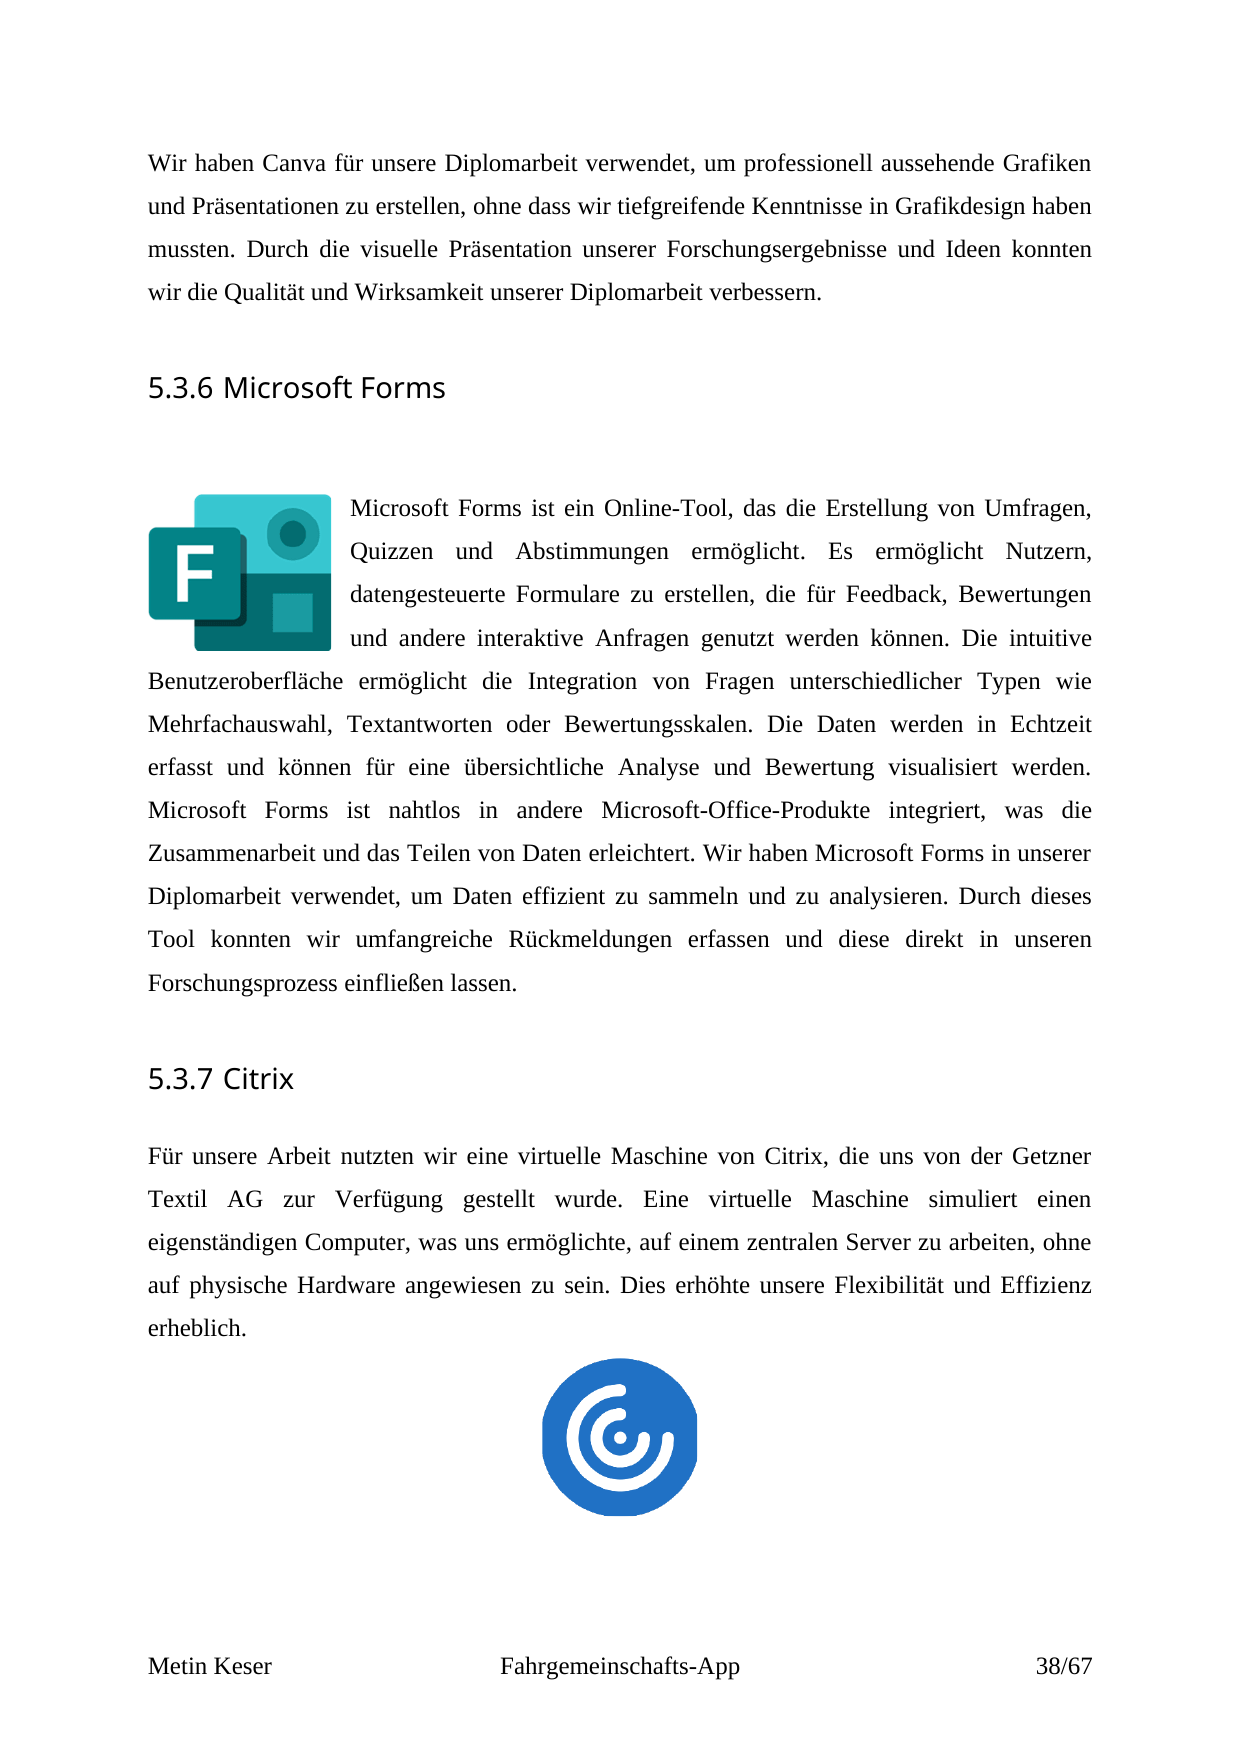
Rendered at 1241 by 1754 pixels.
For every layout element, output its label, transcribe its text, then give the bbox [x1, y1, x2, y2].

subtitle Citrix [148, 1058, 1093, 1098]
text Microsoft Forms ist ein Online-Tool, das die Erstellung von Umfragen, Quizzen und Abstimmungen ermöglicht. Es ermöglicht Nutzern, datengesteuerte Formulare zu erstellen, die für Feedback, Bewertungen und andere interaktive Anfragen genutzt werden können. Die intuitive Benutzeroberfläche ermöglicht die Integration von Fragen unterschiedlicher Typen wie Mehrfachauswahl, Textantworten oder Bewertungsskalen. Die Daten werden in Echtzeit erfasst und können für eine übersichtliche Analyse und Bewertung visualisiert werden. Microsoft Forms ist nahtlos in andere Microsoft-Office-Produkte integriert, was die Zusammenarbeit und das Teilen von Daten erleichtert. Wir haben Microsoft Forms in unserer Diplomarbeit verwendet, um Daten effizient zu sammeln und zu analysieren. Durch dieses Tool konnten wir umfangreiche Rückmeldungen erfassen und diese direkt in unseren Forschungsprozess einfließen lassen. [148, 493, 1093, 996]
text Für unsere Arbeit nutzten wir eine virtuelle Maschine von Citrix, die uns von der Getzner Textil AG zur Verfügung gestellt wurde. Eine virtuelle Maschine simuliert einen eigenständigen Computer, was uns ermöglichte, auf einem zentralen Server zu arbeiten, ohne auf physische Hardware angewiesen zu sein. Dies erhöhte unsere Flexibilität und Effizienz erheblich. [148, 1141, 1093, 1342]
picture [147, 494, 332, 651]
picture [540, 1358, 697, 1515]
subtitle Microsoft Forms [148, 367, 1093, 407]
